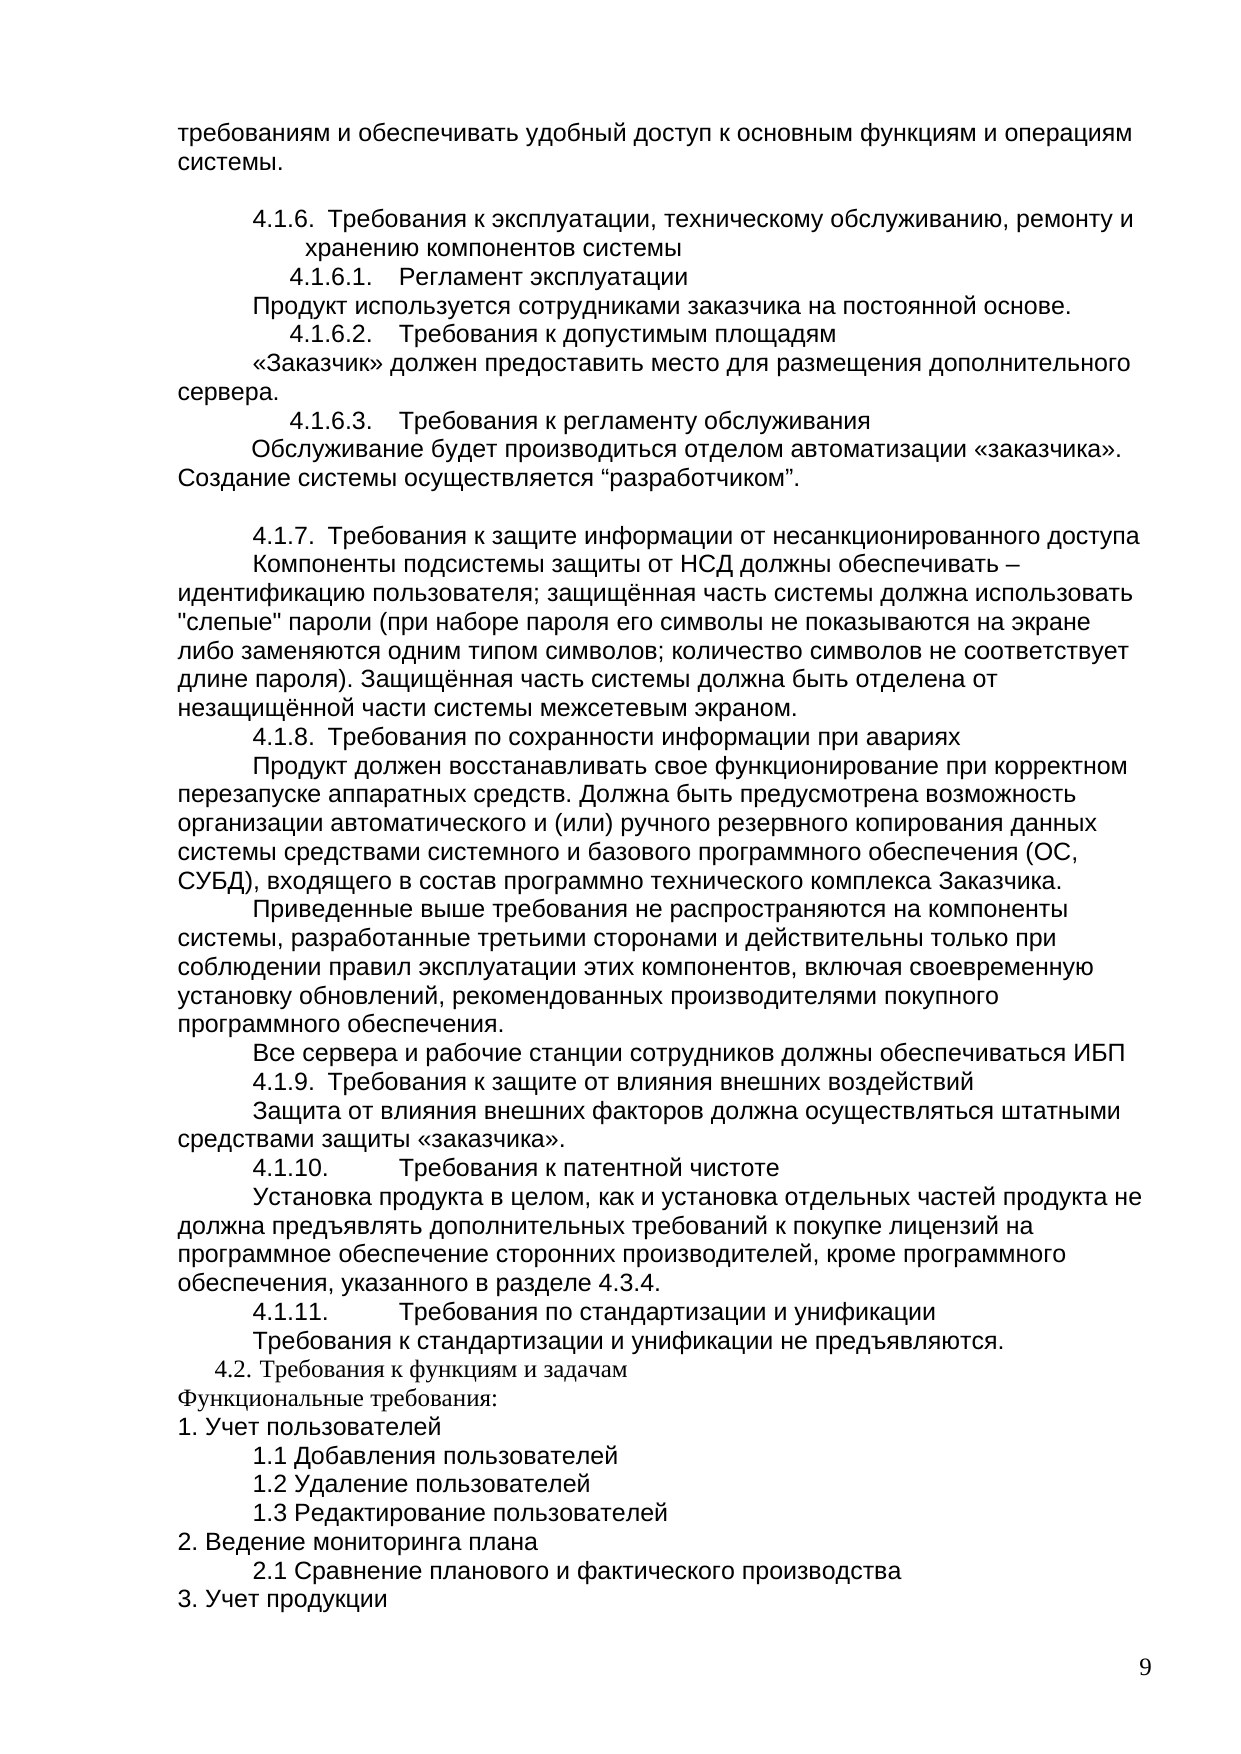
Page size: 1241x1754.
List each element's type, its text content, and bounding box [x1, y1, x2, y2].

list Требования к эксплуатации, техническому обслуживанию, ремонту и хранению компонентов системы [252, 204, 1152, 262]
list Требования к защите информации от несанкционированного доступа [252, 521, 1152, 549]
text 3. Учет продукции [177, 1584, 1152, 1613]
text 1.1 Добавления пользователей [177, 1441, 1152, 1469]
text 1.2 Удаление пользователей [177, 1469, 1152, 1498]
text 1. Учет пользователей [177, 1412, 1152, 1441]
list Требования к допустимым площадям [289, 319, 1152, 348]
text Компоненты подсистемы защиты от НСД должны обеспечивать – идентификацию пользователя; защищённая часть системы должна использовать "слепые" пароли (при наборе пароля его символы не показываются на экране либо заменяются одним типом символов; количество символов не соответствует длине пароля). Защищённая часть системы должна быть отделена от незащищённой части системы межсетевым экраном. [177, 549, 1152, 722]
text Установка продукта в целом, как и установка отдельных частей продукта не должна предъявлять дополнительных требований к покупке лицензий на программное обеспечение сторонних производителей, кроме программного обеспечения, указанного в разделе 4.3.4. [177, 1182, 1152, 1297]
list Требования к патентной чистоте [252, 1153, 1152, 1182]
text 1.3 Редактирование пользователей [177, 1498, 1152, 1527]
list Требования к функциям и задачам [214, 1354, 1152, 1383]
text 2. Ведение мониторинга плана [177, 1527, 1152, 1556]
list Требования по сохранности информации при авариях [252, 722, 1152, 751]
text Продукт должен восстанавливать свое функционирование при корректном перезапуске аппаратных средств. Должна быть предусмотрена возможность организации автоматического и (или) ручного резервного копирования данных системы средствами системного и базового программного обеспечения (ОС, СУБД), входящего в состав программно технического комплекса Заказчика. [177, 751, 1152, 894]
list Требования к защите от влияния внешних воздействий [252, 1067, 1152, 1096]
text Обслуживание будет производиться отделом автоматизации «заказчика». Создание системы осуществляется “разработчиком”. [177, 434, 1152, 492]
text «Заказчик» должен предоставить место для размещения дополнительного сервера. [177, 348, 1152, 406]
list Требования по стандартизации и унификации [252, 1297, 1152, 1326]
text Все сервера и рабочие станции сотрудников должны обеспечиваться ИБП [177, 1038, 1152, 1067]
text 2.1 Сравнение планового и фактического производства [177, 1556, 1152, 1584]
list Требования к регламенту обслуживания [289, 406, 1152, 434]
list Регламент эксплуатации [289, 262, 1152, 291]
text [177, 118, 1152, 176]
text Приведенные выше требования не распространяются на компоненты системы, разработанные третьими сторонами и действительны только при соблюдении правил эксплуатации этих компонентов, включая своевременную установку обновлений, рекомендованных производителями покупного программного обеспечения. [177, 894, 1152, 1038]
text Продукт используется сотрудниками заказчика на постоянной основе. [177, 291, 1152, 319]
text Функциональные требования: [177, 1383, 1152, 1412]
text Защита от влияния внешних факторов должна осуществляться штатными средствами защиты «заказчика». [177, 1096, 1152, 1153]
text Требования к стандартизации и унификации не предъявляются. [177, 1326, 1152, 1354]
